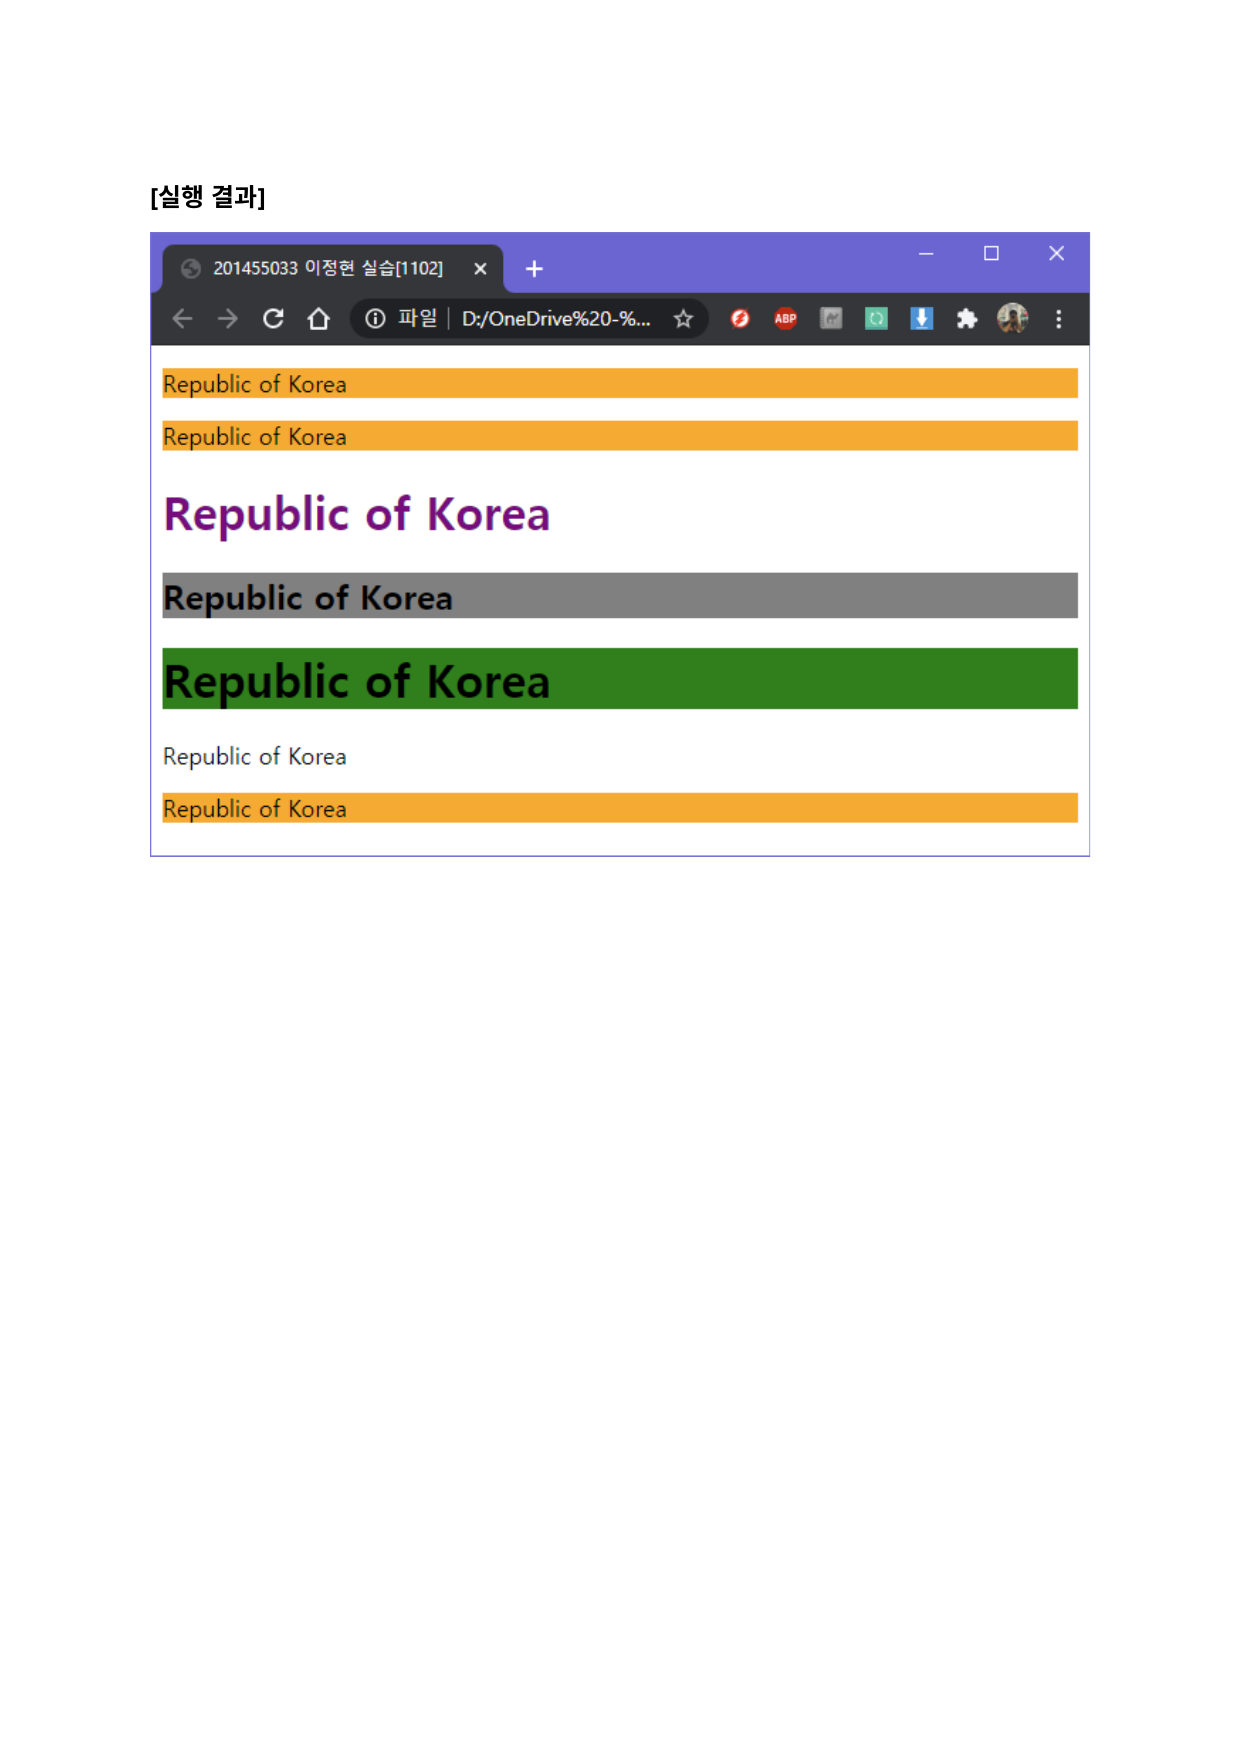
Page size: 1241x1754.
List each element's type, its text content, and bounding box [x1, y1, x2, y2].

text [실행 결과] [150, 177, 1090, 213]
picture [150, 232, 1091, 857]
